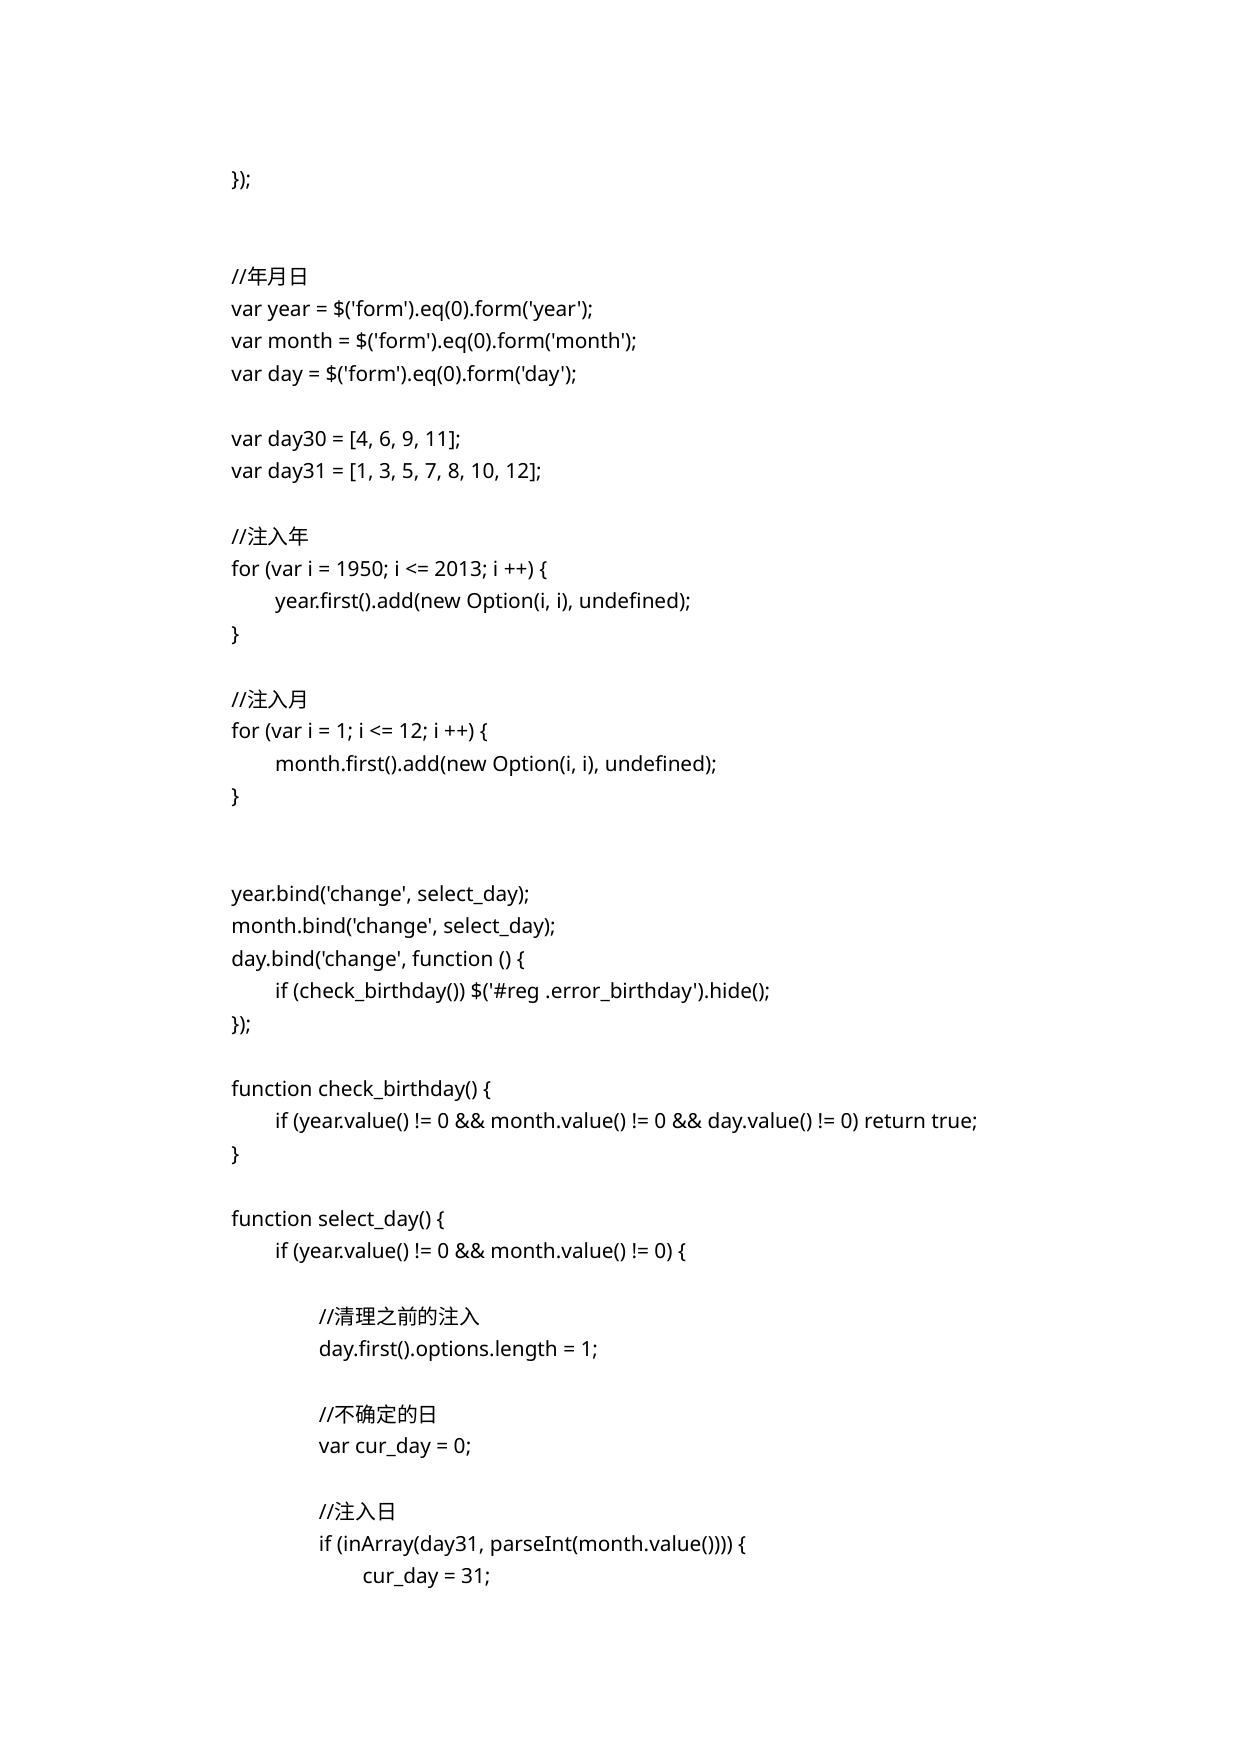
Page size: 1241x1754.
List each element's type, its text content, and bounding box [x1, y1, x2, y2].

text year.bind('change', select_day); [187, 877, 1053, 909]
text function check_birthday() { [187, 1072, 1053, 1104]
text //不确定的日 [187, 1397, 1053, 1429]
text var month = $('form').eq(0).form('month'); [187, 324, 1053, 357]
text if (inArray(day31, parseInt(month.value()))) { [187, 1527, 1053, 1559]
text } [187, 617, 1053, 649]
text for (var i = 1950; i <= 2013; i ++) { [187, 552, 1053, 584]
text month.first().add(new Option(i, i), undefined); [187, 747, 1053, 779]
text var day31 = [1, 3, 5, 7, 8, 10, 12]; [187, 454, 1053, 487]
text } [187, 779, 1053, 812]
text //年月日 [187, 259, 1053, 292]
text cur_day = 31; [187, 1559, 1053, 1592]
text day.bind('change', function () { [187, 942, 1053, 974]
text month.bind('change', select_day); [187, 909, 1053, 942]
text //注入日 [187, 1494, 1053, 1527]
text var year = $('form').eq(0).form('year'); [187, 292, 1053, 324]
text function select_day() { [187, 1202, 1053, 1234]
text }); [187, 162, 1053, 194]
text var cur_day = 0; [187, 1429, 1053, 1462]
text for (var i = 1; i <= 12; i ++) { [187, 714, 1053, 747]
text if (year.value() != 0 && month.value() != 0) { [187, 1234, 1053, 1267]
text if (year.value() != 0 && month.value() != 0 && day.value() != 0) return true; [187, 1104, 1053, 1137]
text //注入年 [187, 519, 1053, 552]
text //清理之前的注入 [187, 1299, 1053, 1332]
text day.first().options.length = 1; [187, 1332, 1053, 1364]
text year.first().add(new Option(i, i), undefined); [187, 584, 1053, 617]
text }); [187, 1007, 1053, 1039]
text var day30 = [4, 6, 9, 11]; [187, 422, 1053, 454]
text if (check_birthday()) $('#reg .error_birthday').hide(); [187, 974, 1053, 1007]
text //注入月 [187, 682, 1053, 714]
text var day = $('form').eq(0).form('day'); [187, 357, 1053, 389]
text } [187, 1137, 1053, 1169]
